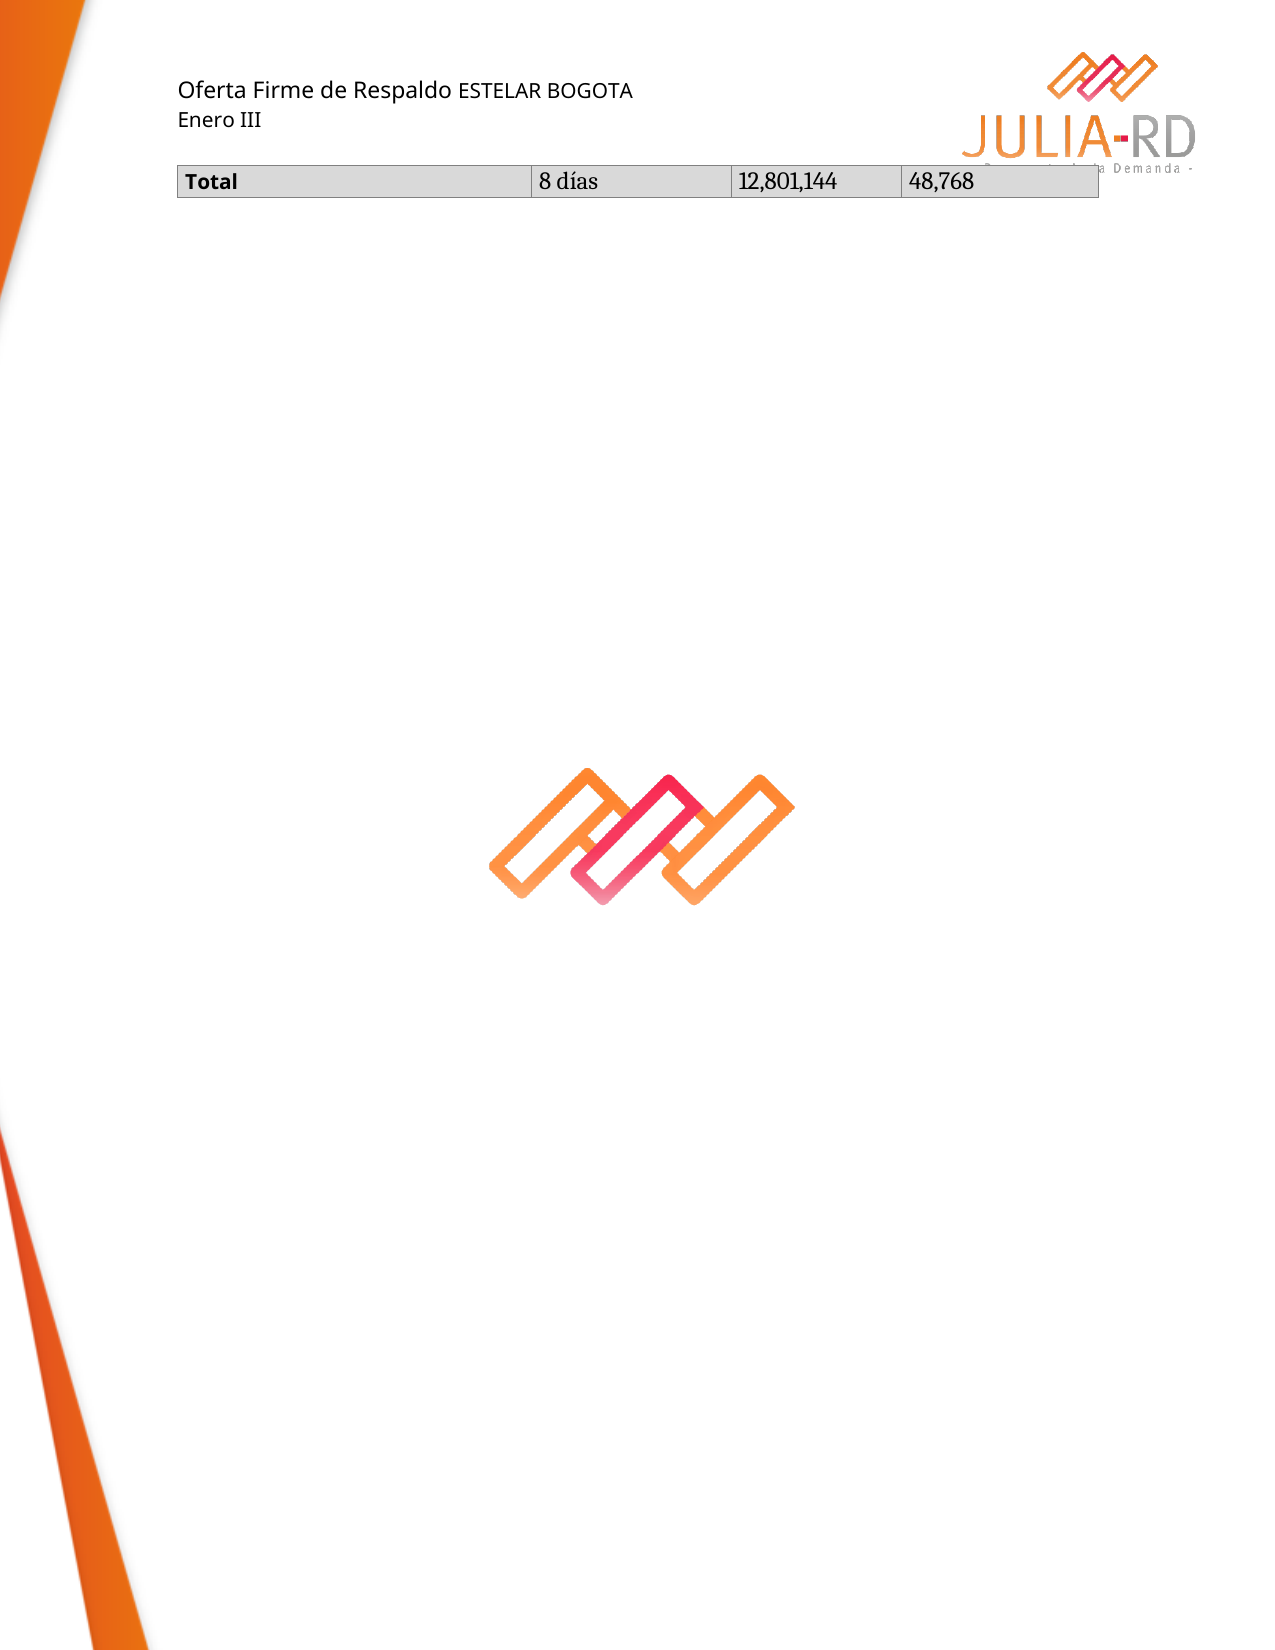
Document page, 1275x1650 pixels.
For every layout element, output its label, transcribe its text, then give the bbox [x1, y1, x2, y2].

picture [0, 0, 178, 1650]
picture [885, 0, 1271, 233]
table_cell 12,801,144 [732, 166, 901, 197]
table_cell Total [178, 166, 531, 197]
table_cell 48,768 [902, 166, 1098, 197]
table_cell 8 días [532, 166, 731, 197]
picture [453, 746, 822, 922]
